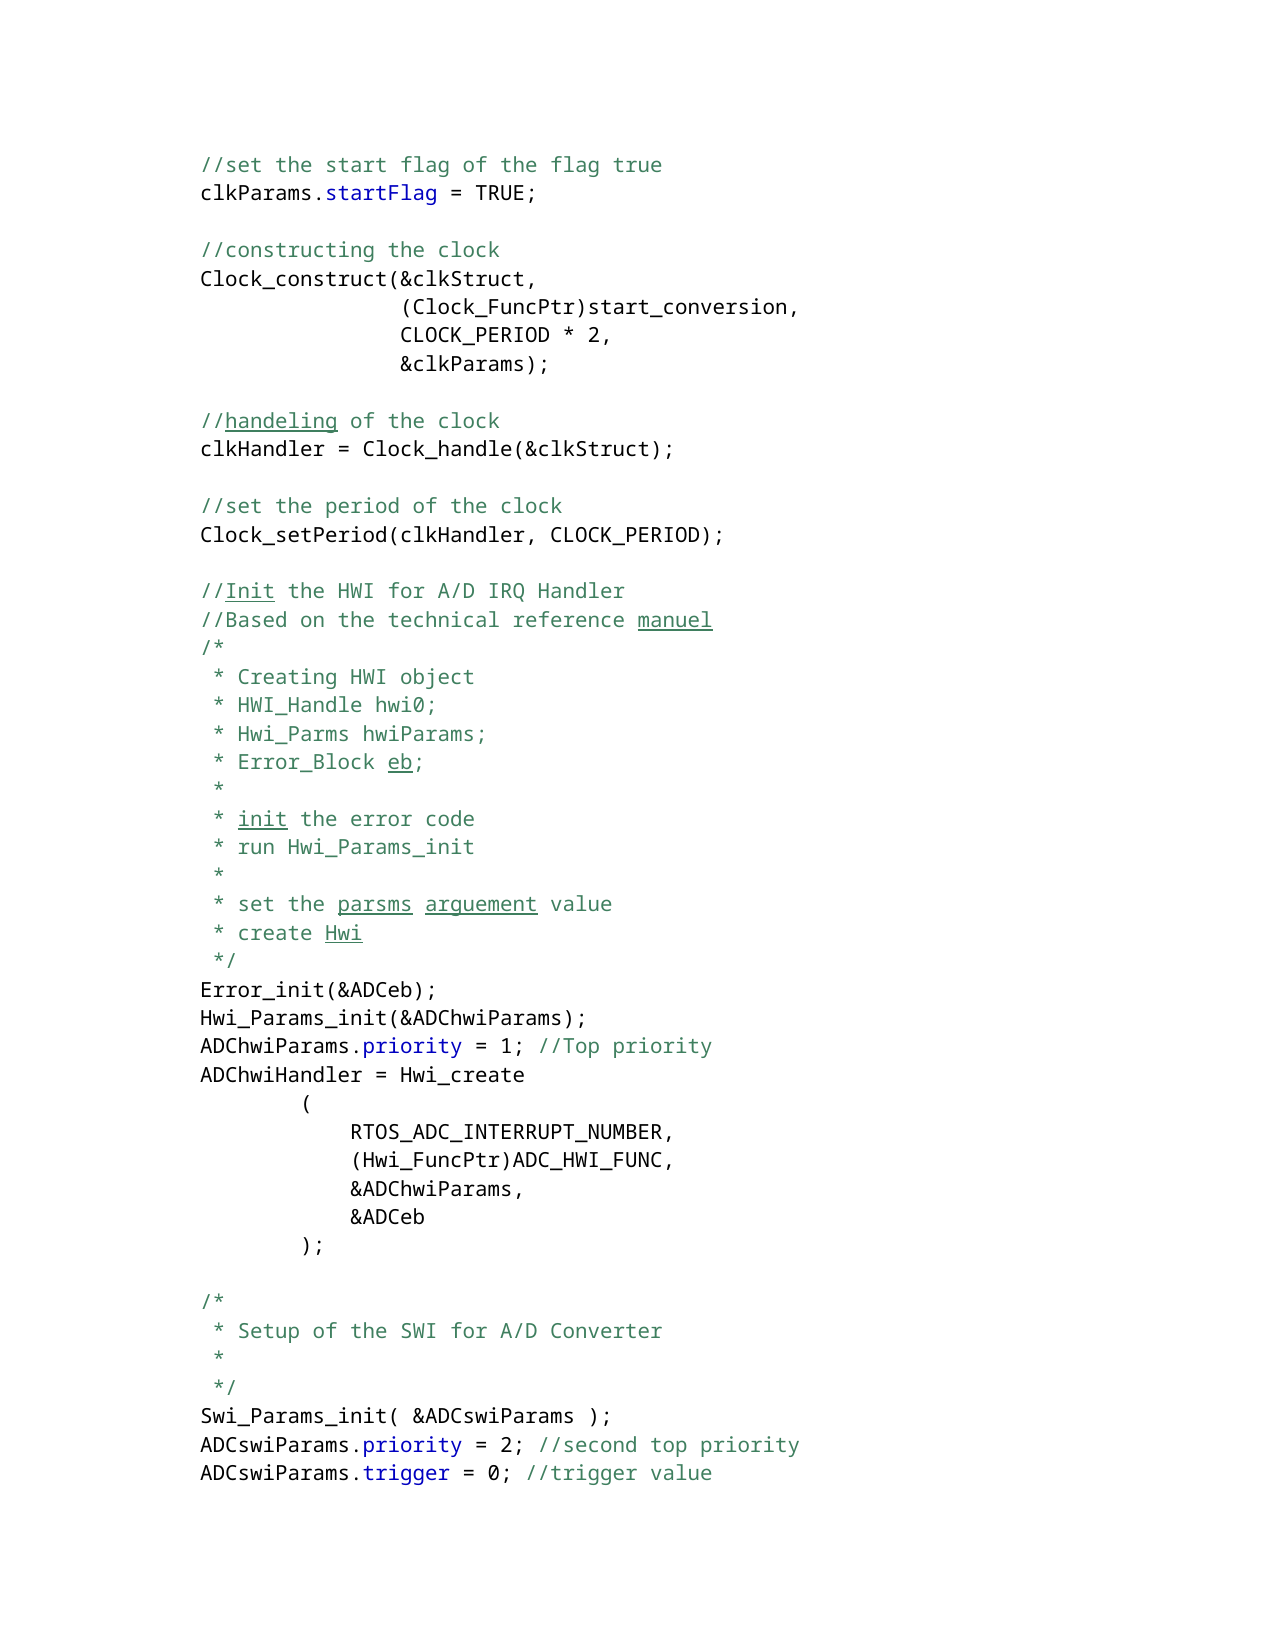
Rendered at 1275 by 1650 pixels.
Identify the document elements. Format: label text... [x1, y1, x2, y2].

text //set the start flag of the flag true [150, 150, 1067, 178]
text /* [150, 1287, 1067, 1316]
text //set the period of the clock [150, 491, 1067, 520]
text &ADChwiParams, [150, 1174, 1067, 1202]
text //Based on the technical reference manuel [150, 605, 1067, 633]
text RTOS_ADC_INTERRUPT_NUMBER, [150, 1117, 1067, 1145]
text * [150, 1344, 1067, 1373]
text * [150, 776, 1067, 804]
text CLOCK_PERIOD * 2, [150, 321, 1067, 349]
text ADCswiParams.trigger = 0; //trigger value [150, 1458, 1067, 1487]
text Hwi_Params_init(&ADChwiParams); [150, 1003, 1067, 1032]
text */ [150, 1373, 1067, 1401]
text * set the parsms arguement value [150, 889, 1067, 918]
text /* [150, 633, 1067, 662]
text */ [150, 946, 1067, 975]
text clkParams.startFlag = TRUE; [150, 178, 1067, 207]
text * [150, 861, 1067, 889]
text Clock_setPeriod(clkHandler, CLOCK_PERIOD); [150, 520, 1067, 548]
text &clkParams); [150, 349, 1067, 377]
text * Setup of the SWI for A/D Converter [150, 1316, 1067, 1344]
text //Init the HWI for A/D IRQ Handler [150, 577, 1067, 605]
text ADChwiParams.priority = 1; //Top priority [150, 1032, 1067, 1060]
text Error_init(&ADCeb); [150, 975, 1067, 1003]
text //handeling of the clock [150, 406, 1067, 434]
text Clock_construct(&clkStruct, [150, 264, 1067, 292]
text &ADCeb [150, 1202, 1067, 1231]
text * Hwi_Parms hwiParams; [150, 719, 1067, 747]
text * HWI_Handle hwi0; [150, 690, 1067, 719]
text ( [150, 1088, 1067, 1117]
text (Hwi_FuncPtr)ADC_HWI_FUNC, [150, 1145, 1067, 1174]
text ); [150, 1231, 1067, 1259]
text * create Hwi [150, 918, 1067, 946]
text Swi_Params_init( &ADCswiParams ); [150, 1401, 1067, 1430]
text ADChwiHandler = Hwi_create [150, 1060, 1067, 1088]
text * init the error code [150, 804, 1067, 832]
text //constructing the clock [150, 235, 1067, 264]
text * Error_Block eb; [150, 747, 1067, 776]
text * run Hwi_Params_init [150, 832, 1067, 861]
text (Clock_FuncPtr)start_conversion, [150, 292, 1067, 321]
text * Creating HWI object [150, 662, 1067, 690]
text clkHandler = Clock_handle(&clkStruct); [150, 434, 1067, 463]
text ADCswiParams.priority = 2; //second top priority [150, 1430, 1067, 1458]
